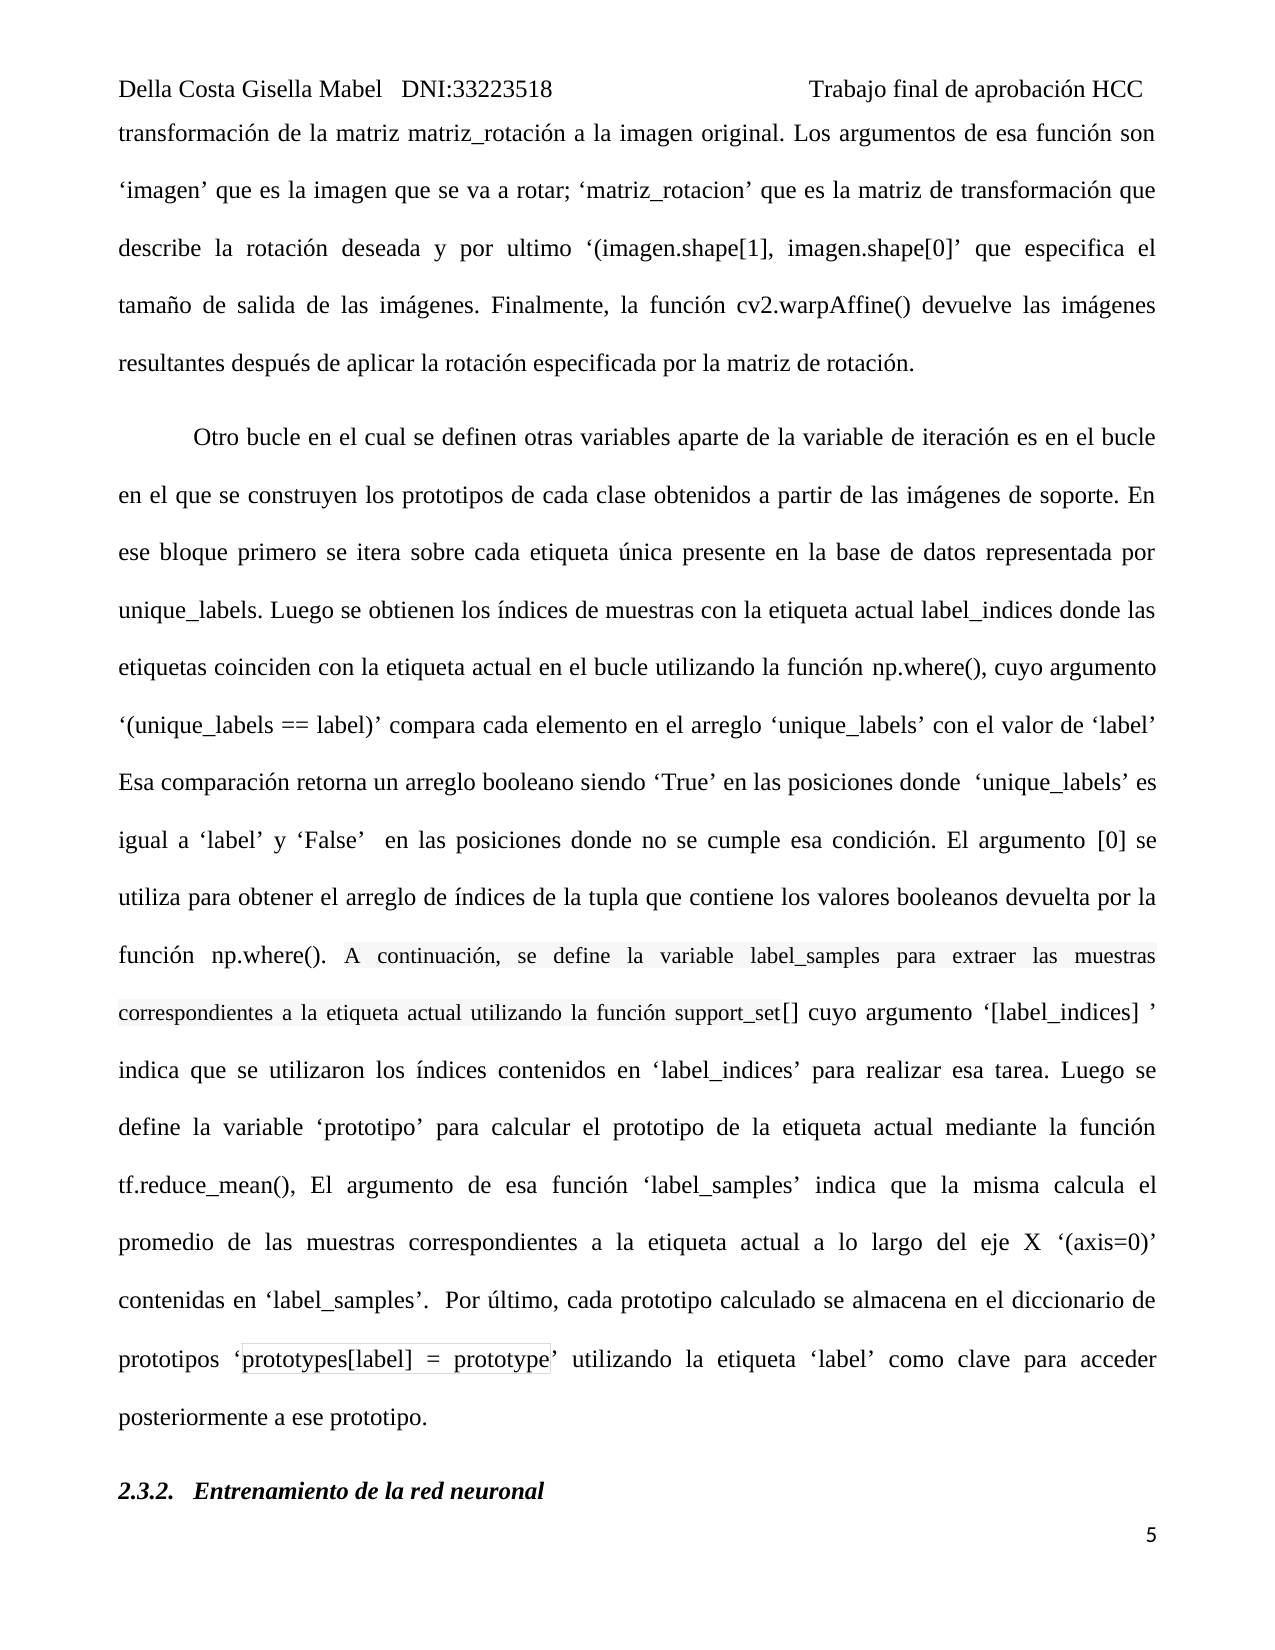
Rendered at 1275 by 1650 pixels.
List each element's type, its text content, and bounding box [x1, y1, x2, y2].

list Entrenamiento de la red neuronal [118, 1476, 1157, 1505]
text Otro bucle en el cual se definen otras variables aparte de la variable de iteración es en el bucle en el que se construyen los prototipos de cada clase obtenidos a partir de las imágenes de soporte. En ese bloque primero se itera sobre cada etiqueta única presente en la base de datos representada por unique_labels. Luego se obtienen los índices de muestras con la etiqueta actual label_indices donde las etiquetas coinciden con la etiqueta actual en el bucle utilizando la función np.where(), cuyo argumento ‘(unique_labels == label)’ compara cada elemento en el arreglo ‘unique_labels’ con el valor de ‘label’ Esa comparación retorna un arreglo booleano siendo ‘True’ en las posiciones donde ‘unique_labels’ es igual a ‘label’ y ‘False’ en las posiciones donde no se cumple esa condición. El argumento [0] se utiliza para obtener el arreglo de índices de la tupla que contiene los valores booleanos devuelta por la función np.where(). A continuación, se define la variable label_samples para extraer las muestras correspondientes a la etiqueta actual utilizando la función support_set[] cuyo argumento ‘[label_indices] ’ indica que se utilizaron los índices contenidos en ‘label_indices’ para realizar esa tarea. Luego se define la variable ‘prototipo’ para calcular el prototipo de la etiqueta actual mediante la función tf.reduce_mean(), El argumento de esa función ‘label_samples’ indica que la misma calcula el promedio de las muestras correspondientes a la etiqueta actual a lo largo del eje X ‘(axis=0)’ contenidas en ‘label_samples’. Por último, cada prototipo calculado se almacena en el diccionario de prototipos ‘prototypes[label] = prototype’ utilizando la etiqueta ‘label’ como clave para acceder posteriormente a ese prototipo. [118, 422, 1157, 1431]
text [118, 118, 1157, 377]
